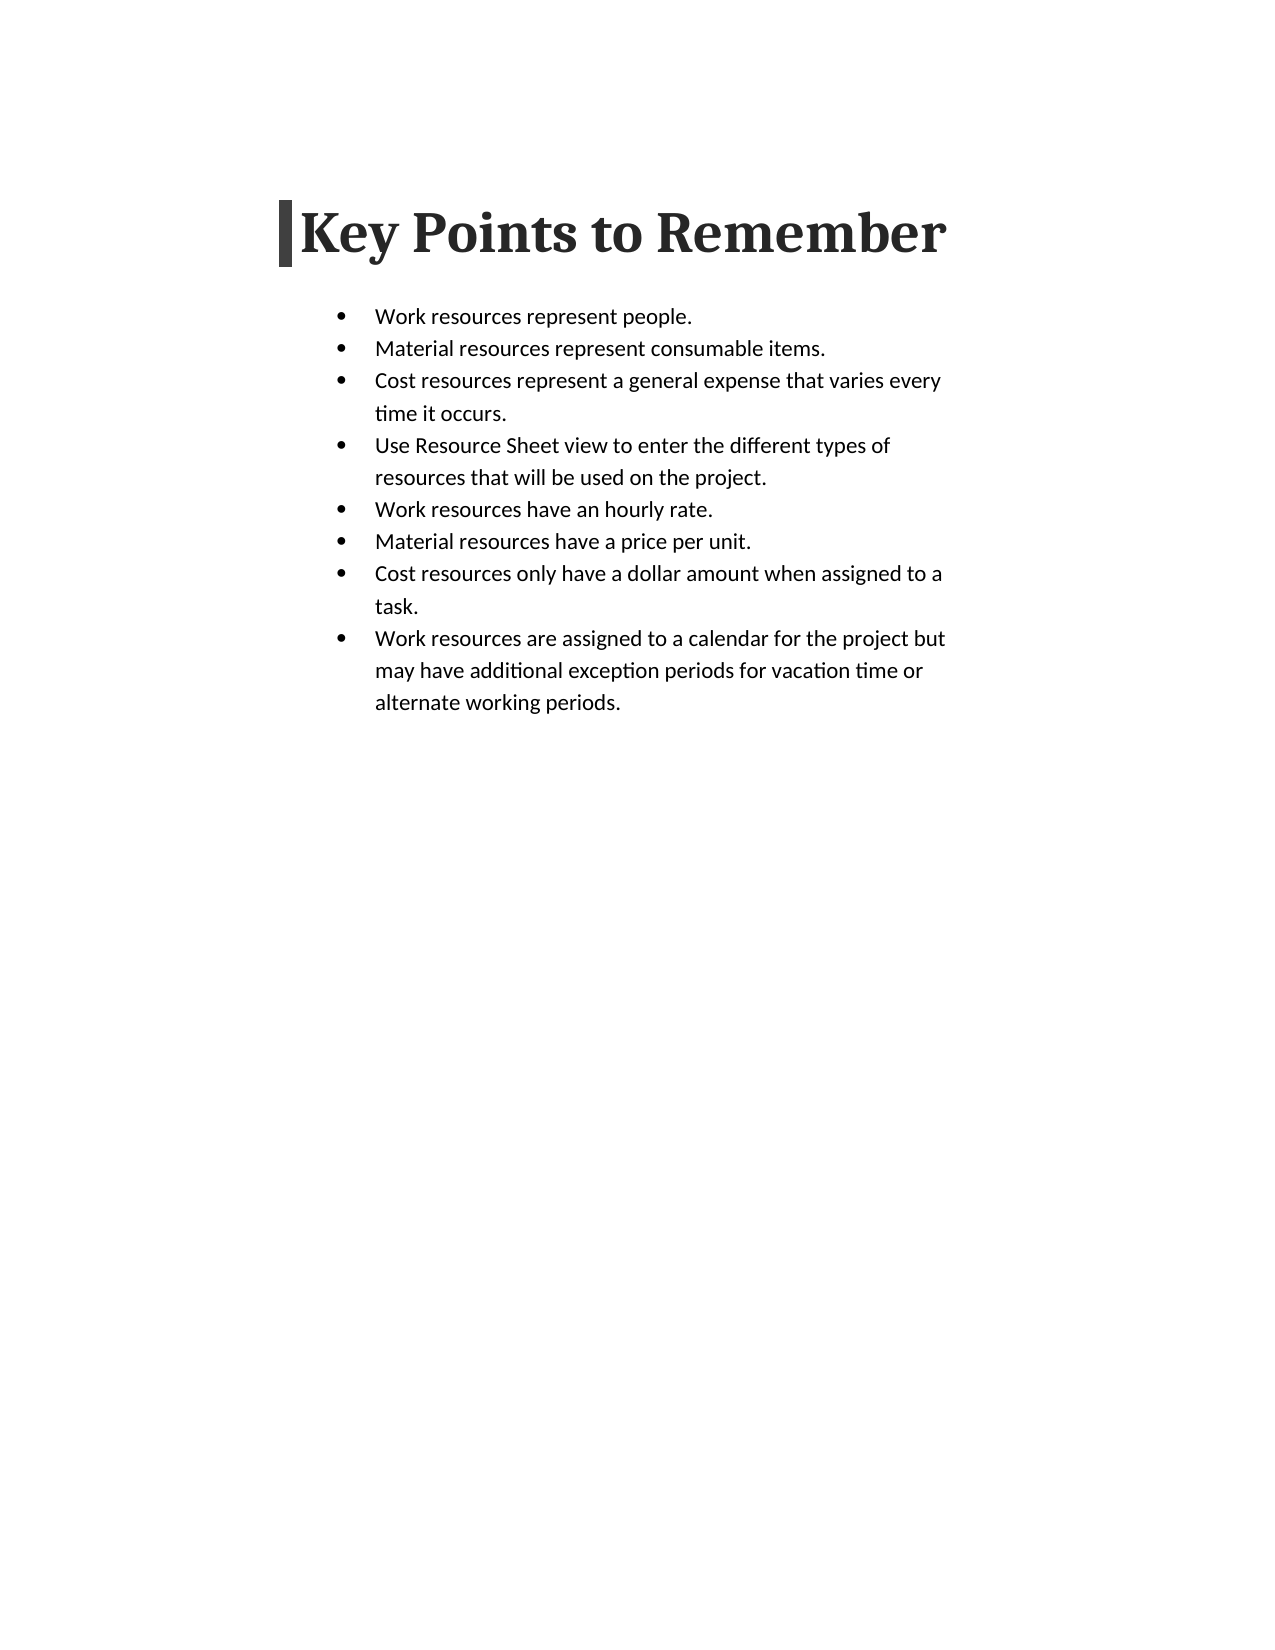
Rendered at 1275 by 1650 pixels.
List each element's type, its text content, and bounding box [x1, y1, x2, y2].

list Material resources have a price per unit. [337, 527, 975, 555]
subtitle Key Points to Remember [292, 200, 975, 267]
list Work resources have an hourly rate. [337, 495, 975, 523]
list Work resources are assigned to a calendar for the project but may have additional exception periods for vacation time or alternate working periods. [337, 624, 975, 716]
list Cost resources represent a general expense that varies every time it occurs. [337, 366, 975, 427]
list Cost resources only have a dollar amount when assigned to a task. [337, 559, 975, 620]
list Material resources represent consumable items. [337, 334, 975, 362]
list Work resources represent people. [337, 302, 975, 330]
list Use Resource Sheet view to enter the different types of resources that will be used on the project. [337, 431, 975, 491]
